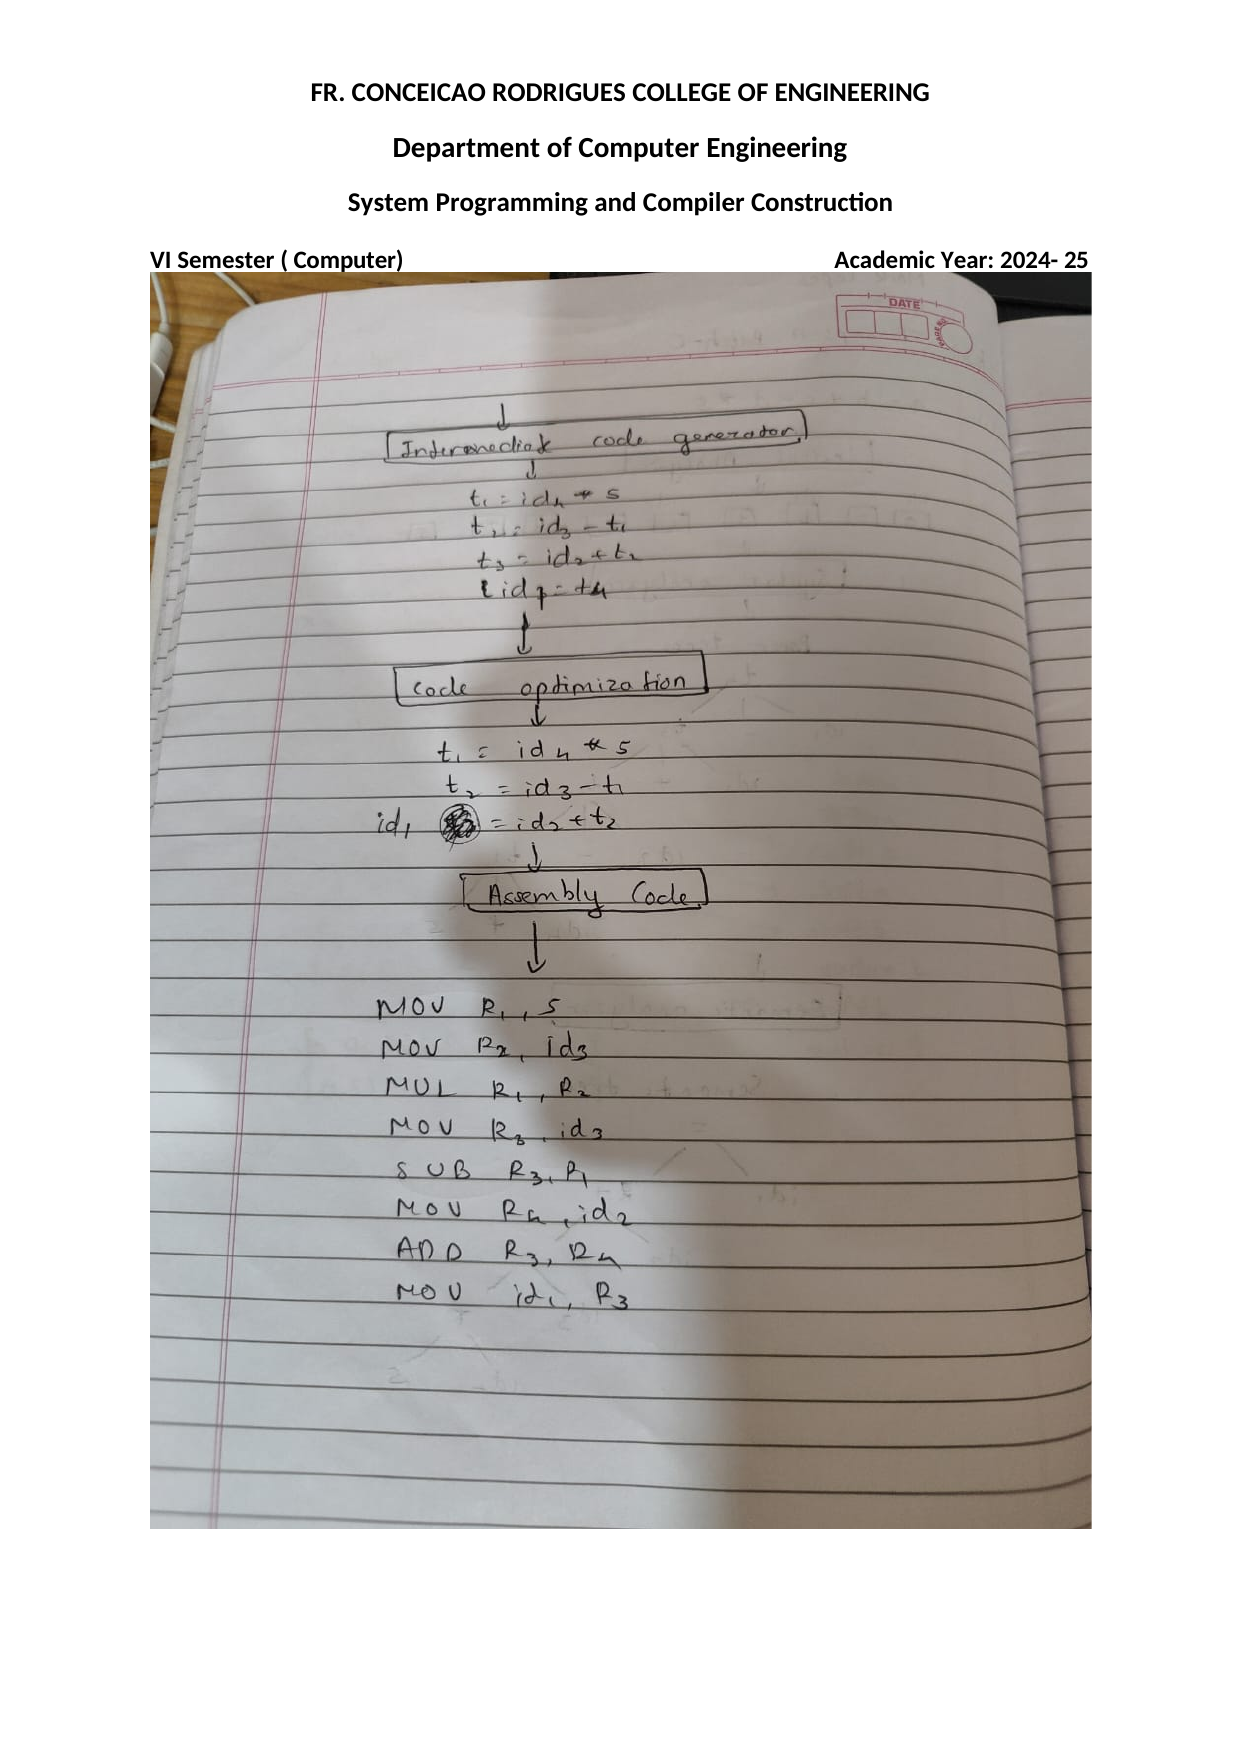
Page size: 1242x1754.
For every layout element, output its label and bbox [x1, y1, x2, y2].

picture [150, 272, 1092, 1529]
